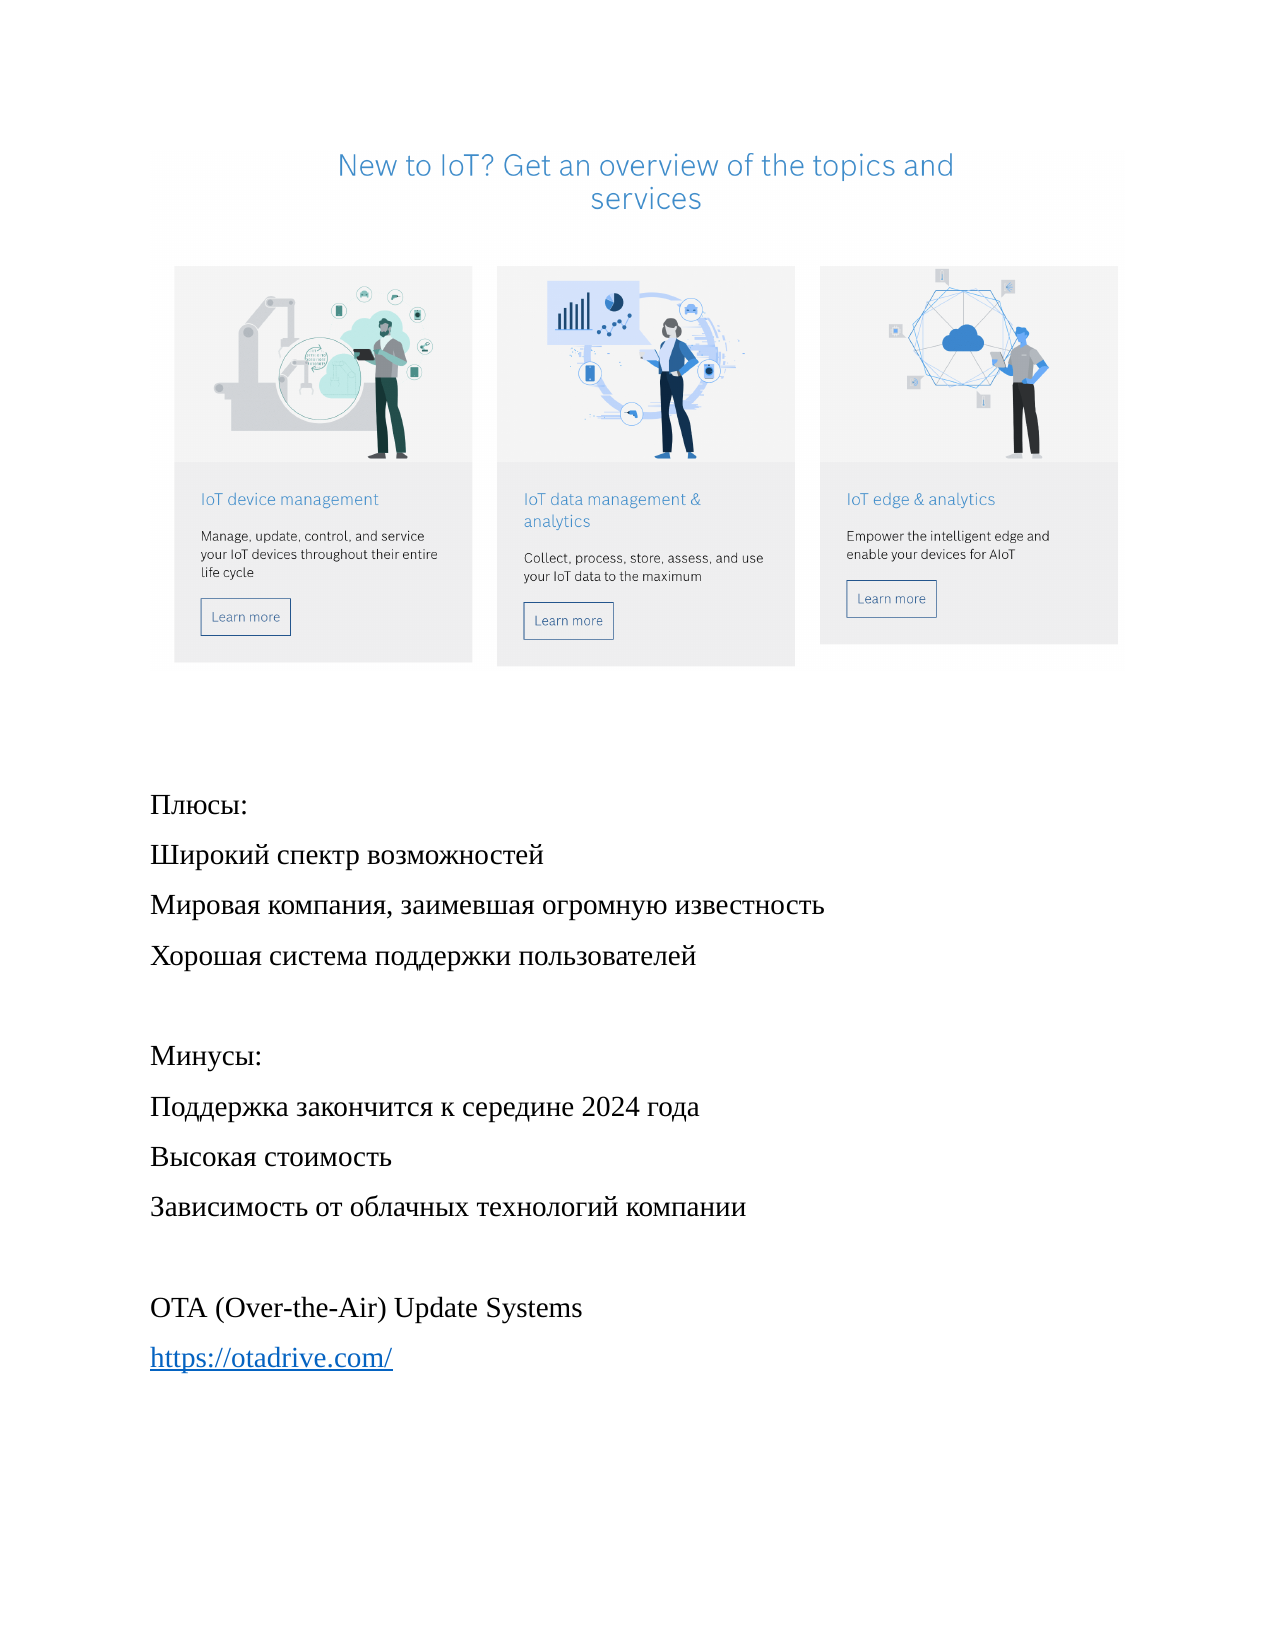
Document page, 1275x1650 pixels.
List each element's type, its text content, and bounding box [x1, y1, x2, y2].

picture [150, 150, 1125, 671]
text Зависимость от облачных технологий компании [150, 1189, 1125, 1223]
text Минусы: [150, 1038, 1125, 1072]
text Поддержка закончится к середине 2024 года [150, 1089, 1125, 1122]
text Мировая компания, заимевшая огромную известность [150, 887, 1125, 921]
text https://otadrive.com/ [150, 1340, 1125, 1374]
text Широкий спектр возможностей [150, 837, 1125, 871]
text OTA (Over-the-Air) Update Systems [150, 1290, 1125, 1323]
text Плюсы: [150, 787, 1125, 820]
text Высокая стоимость [150, 1139, 1125, 1173]
text Хорошая система поддержки пользователей [150, 938, 1125, 971]
